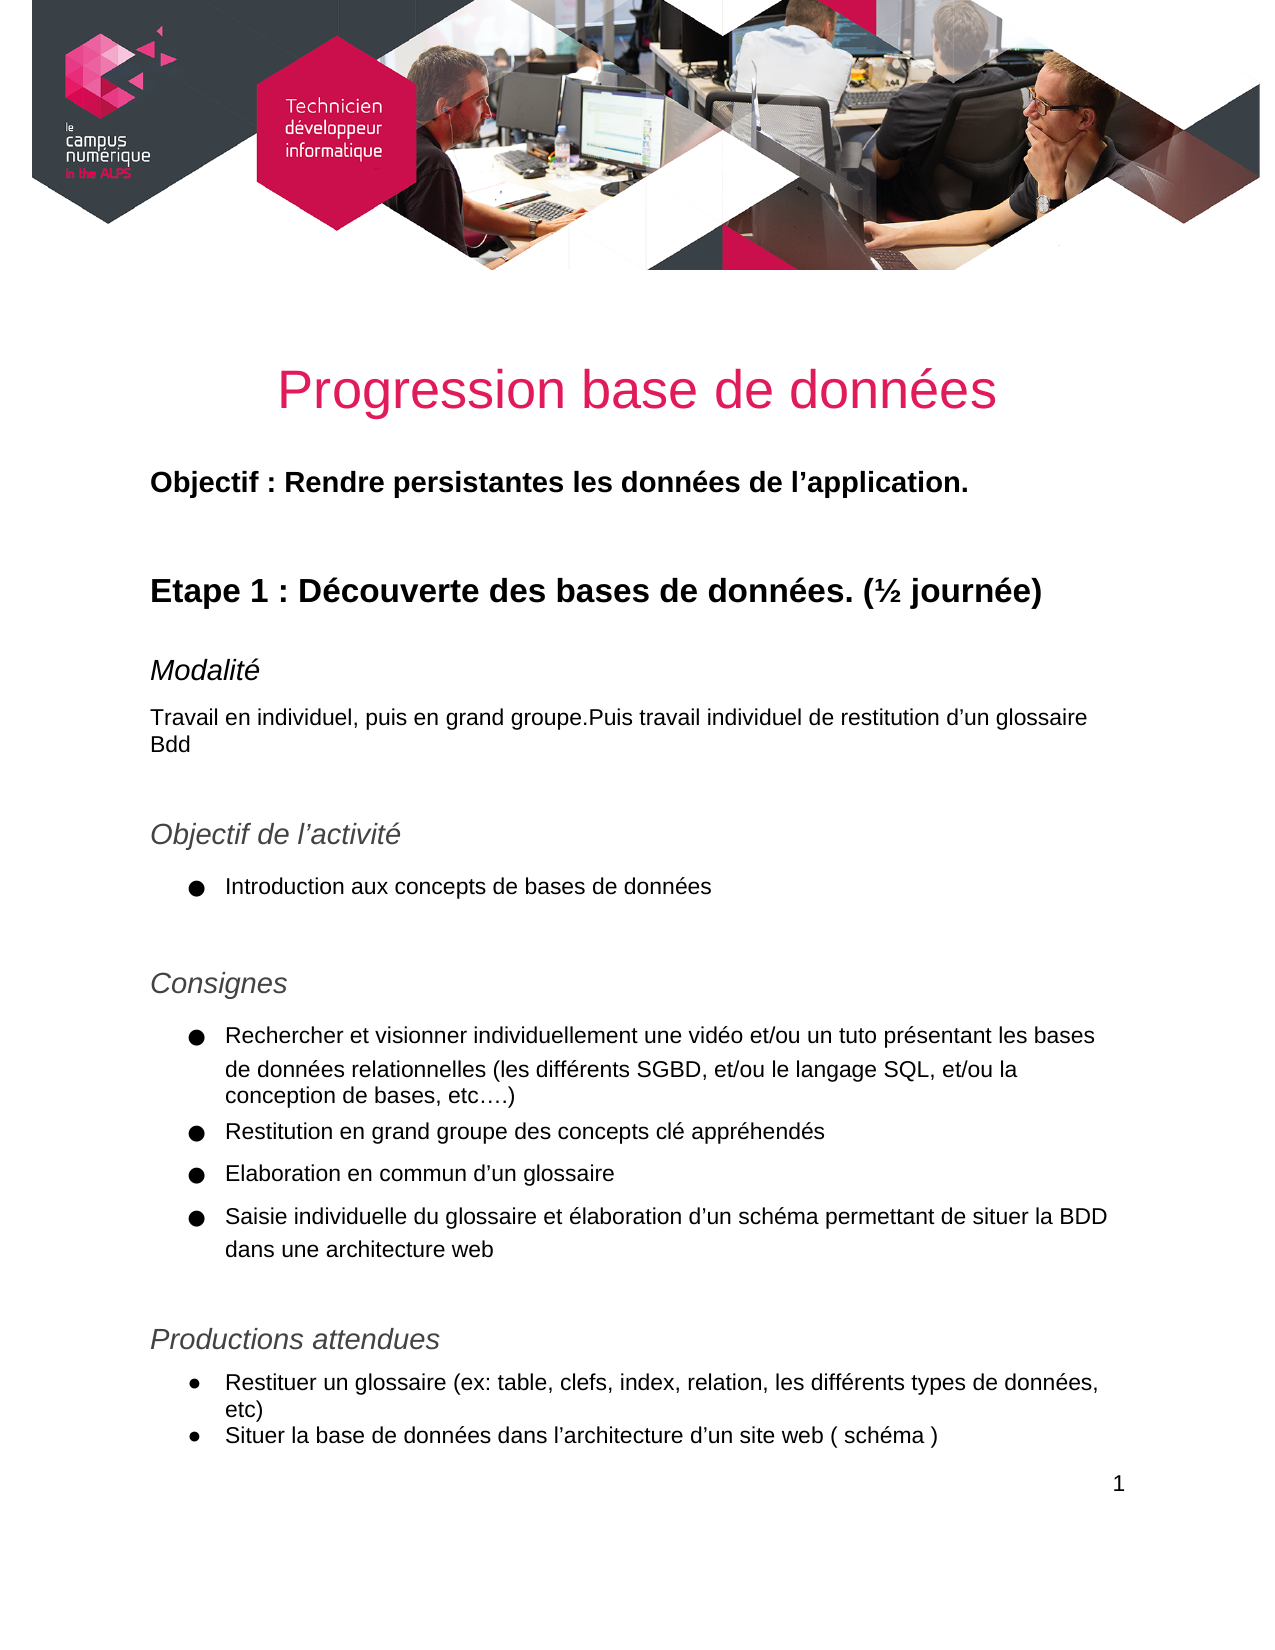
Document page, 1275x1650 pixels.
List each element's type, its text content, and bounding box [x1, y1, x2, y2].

subtitle Objectif de l’activité [150, 817, 1125, 850]
list Restitution en grand groupe des concepts clé appréhendés [187, 1108, 1125, 1151]
text Objectif : Rendre persistantes les données de l’application. [150, 465, 1125, 499]
list Rechercher et visionner individuellement une vidéo et/ou un tuto présentant les bases de données relationnelles (les différents SGBD, et/ou le langage SQL, et/ou la conception de bases, etc….) [187, 1013, 1125, 1108]
picture [32, 0, 1260, 270]
subtitle Consignes [150, 966, 1125, 999]
list Saisie individuelle du glossaire et élaboration d’un schéma permettant de situer la BDD dans une architecture web [187, 1194, 1125, 1263]
list Restituer un glossaire (ex: table, clefs, index, relation, les différents types de données, etc) [187, 1369, 1125, 1422]
title Progression base de données [150, 357, 1125, 419]
list Situer la base de données dans l’architecture d’un site web ( schéma ) [187, 1422, 1125, 1448]
text Travail en individuel, puis en grand groupe.Puis travail individuel de restitution d’un glossaire Bdd [150, 704, 1125, 783]
list Introduction aux concepts de bases de données [187, 863, 1125, 906]
subtitle Modalité [150, 653, 1125, 687]
list Elaboration en commun d’un glossaire [187, 1151, 1125, 1194]
subtitle Etape 1 : Découverte des bases de données. (½ journée) [150, 572, 1125, 610]
subtitle Productions attendues [150, 1322, 1125, 1356]
